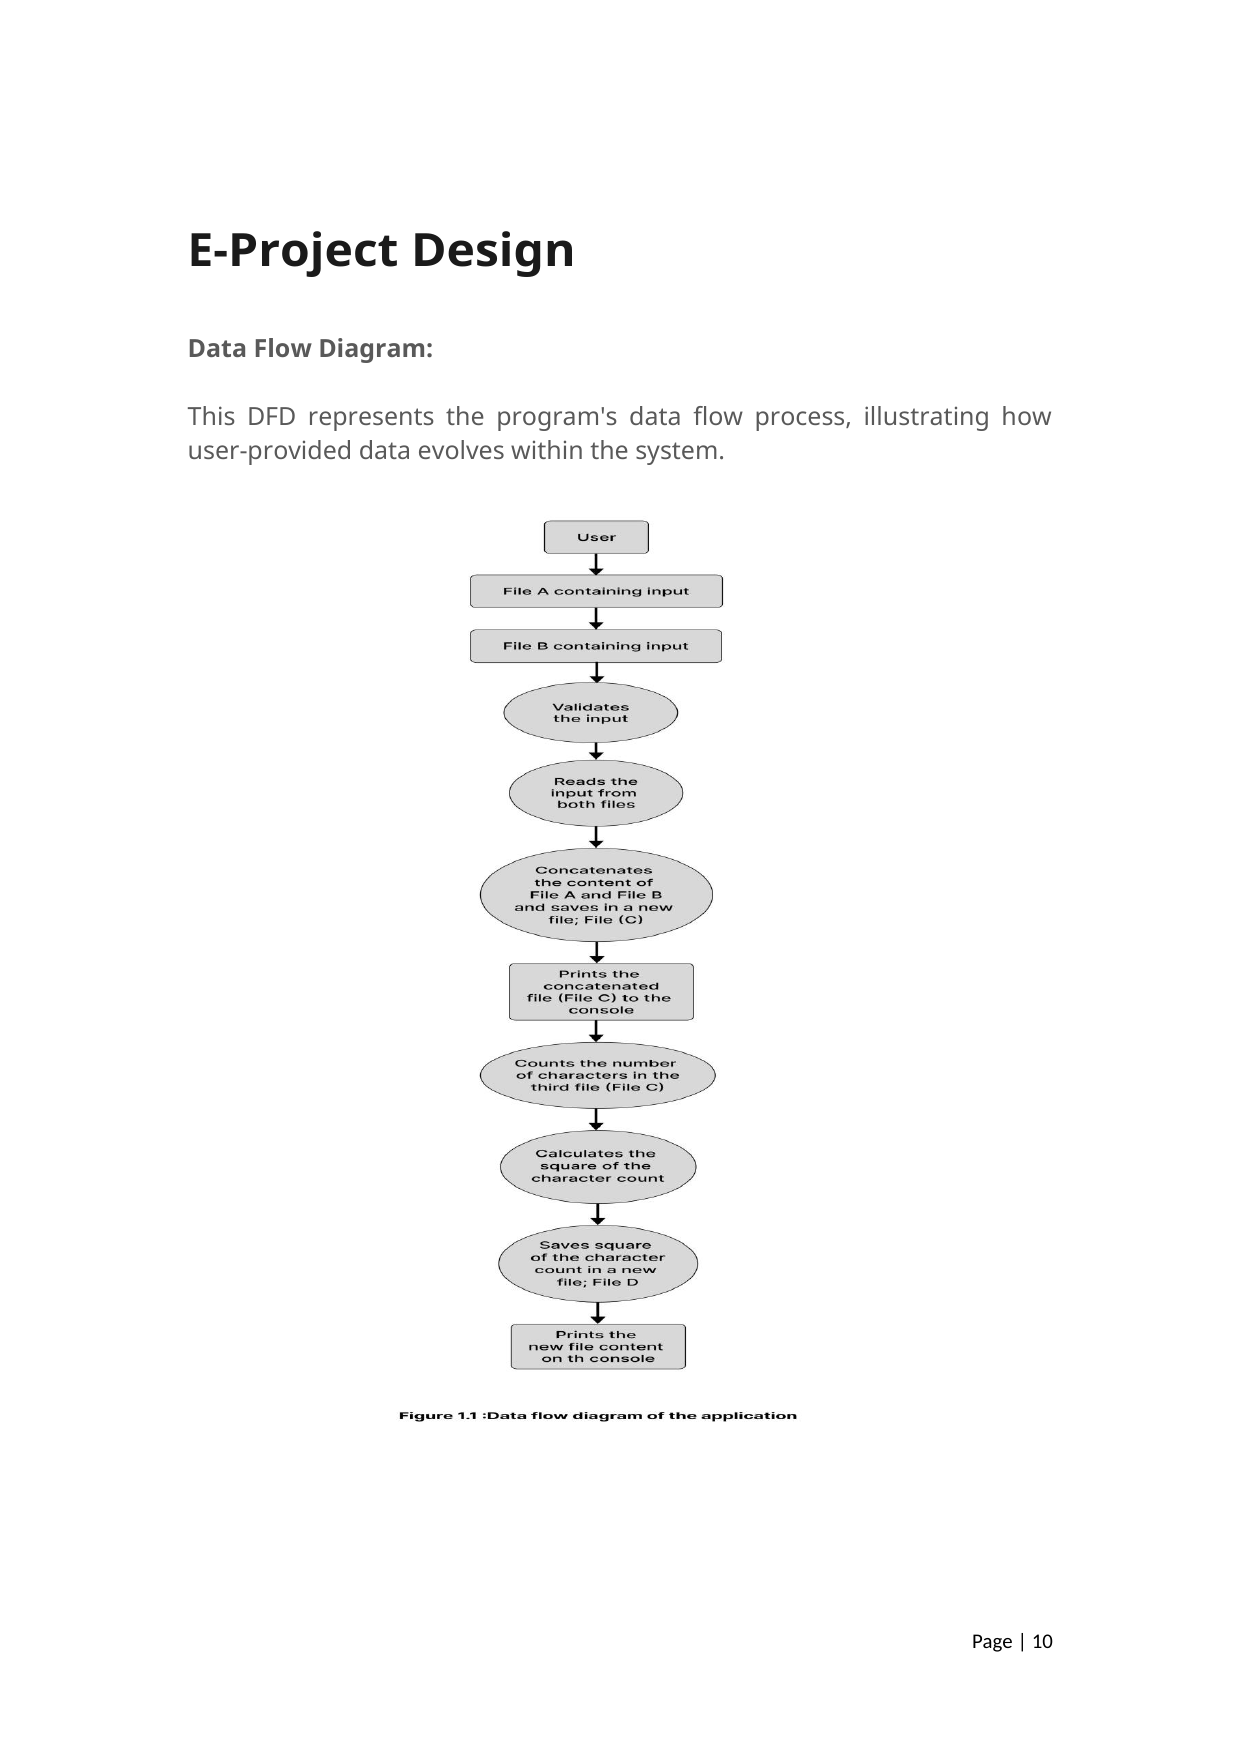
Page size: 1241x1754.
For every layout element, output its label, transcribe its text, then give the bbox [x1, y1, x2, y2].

picture [336, 466, 860, 1479]
subtitle Project Design [187, 217, 1053, 279]
list This DFD represents the program's data flow process, illustrating how user-provided data evolves within the system. [187, 398, 1053, 467]
list Data Flow Diagram: [187, 330, 1053, 364]
